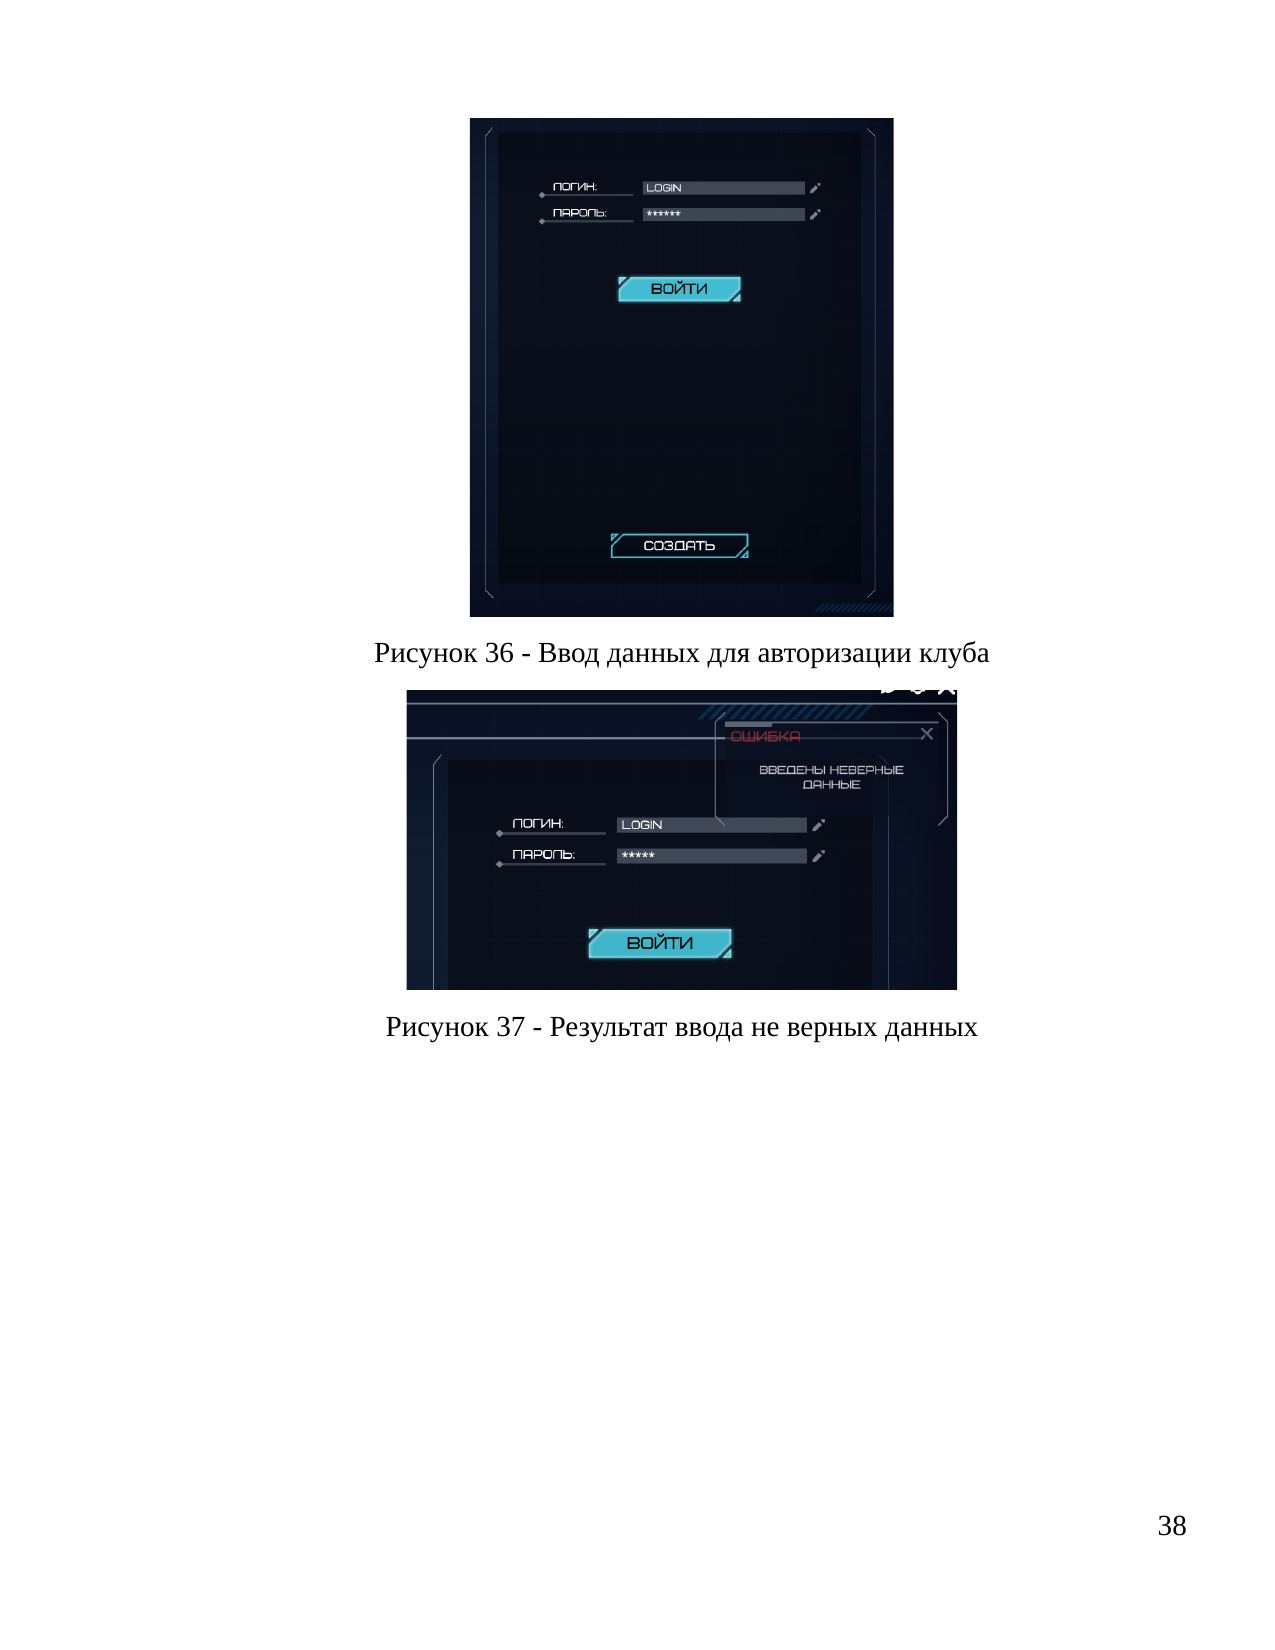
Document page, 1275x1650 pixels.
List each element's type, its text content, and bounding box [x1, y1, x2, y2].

picture [406, 690, 958, 990]
picture [469, 118, 894, 617]
text Рисунок 36 - Ввод данных для авторизации клуба [177, 636, 1186, 669]
text Рисунок 37 - Результат ввода не верных данных [177, 1009, 1186, 1043]
